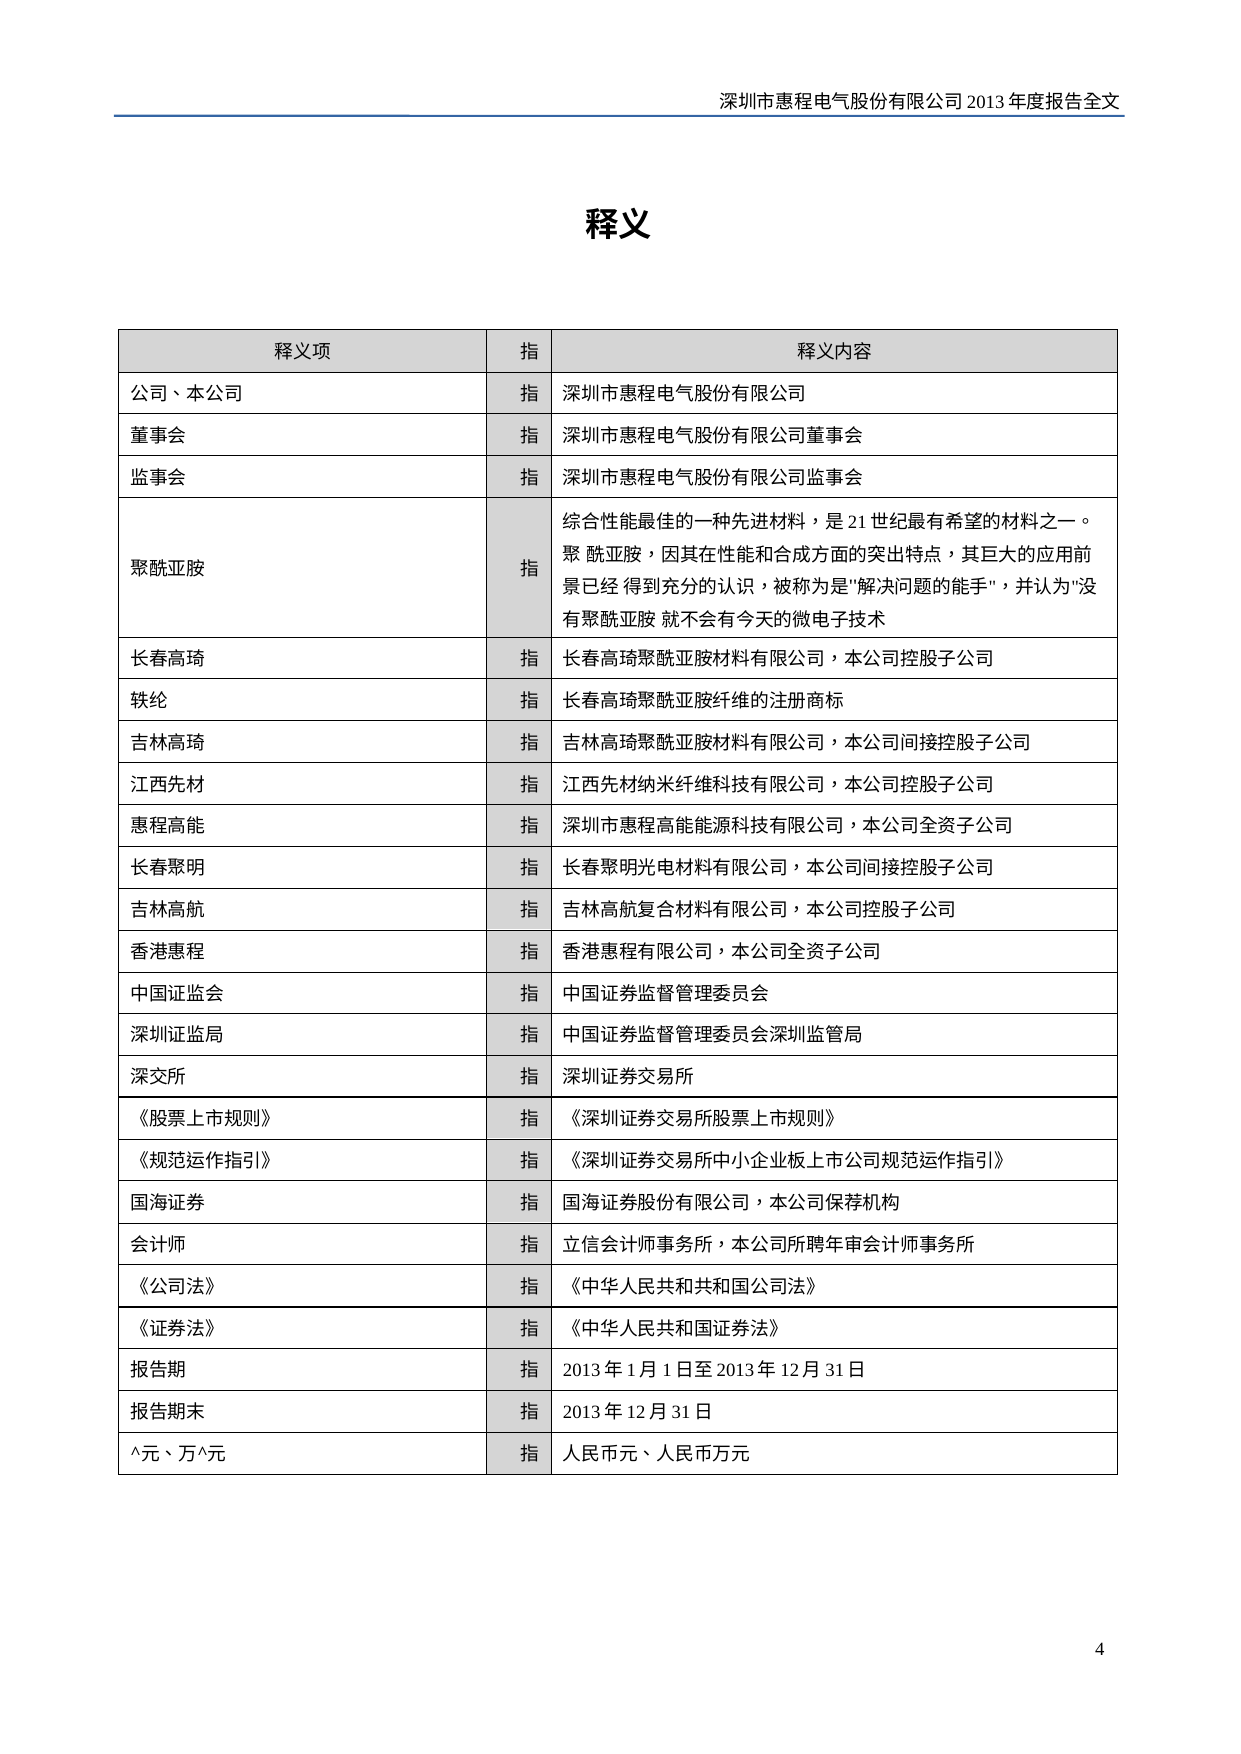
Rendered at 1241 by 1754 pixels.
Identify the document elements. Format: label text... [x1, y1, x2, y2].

table_cell 长春高琦聚酰亚胺材料有限公司，本公司控股子公司 [552, 638, 1117, 678]
table_cell 指 [487, 1181, 551, 1222]
table_cell 香港惠程 [119, 931, 486, 972]
table_header 释义内容 [552, 330, 1117, 372]
table_cell 长春高琦聚酰亚胺纤维的注册商标 [552, 679, 1117, 720]
table_cell 指 [487, 1265, 551, 1306]
text 释义 [113, 201, 1123, 246]
table_cell 指 [487, 1056, 551, 1096]
table_cell 指 [487, 373, 551, 413]
table_cell 指 [487, 1391, 551, 1432]
table_cell 吉林高琦 [119, 721, 486, 762]
table_cell 公司、本公司 [119, 373, 486, 413]
table_cell 指 [487, 931, 551, 972]
table_cell 聚酰亚胺 [119, 498, 486, 637]
table_cell 指 [487, 1098, 551, 1138]
table_cell 指 [487, 1224, 551, 1264]
table_cell 指 [487, 973, 551, 1013]
table_cell 长春聚明光电材料有限公司，本公司间接控股子公司 [552, 847, 1117, 888]
table_cell 指 [487, 456, 551, 497]
table_cell 指 [487, 679, 551, 720]
table_cell 指 [487, 847, 551, 888]
table_cell 长春高琦 [119, 638, 486, 678]
table_cell 报告期 [119, 1349, 486, 1390]
table_cell 深圳市惠程电气股份有限公司监事会 [552, 456, 1117, 497]
table_cell 《深圳证券交易所中小企业板上市公司规范运作指引》 [552, 1140, 1117, 1180]
table_cell 指 [487, 414, 551, 455]
table_cell 指 [487, 1433, 551, 1474]
table_cell 《证券法》 [119, 1308, 486, 1348]
table_cell 指 [487, 1140, 551, 1180]
table_cell 《中华人民共和国证券法》 [552, 1308, 1117, 1348]
table_cell 指 [487, 889, 551, 929]
table_cell 报告期末 [119, 1391, 486, 1432]
table_cell 深圳证券交易所 [552, 1056, 1117, 1096]
table_cell 会计师 [119, 1224, 486, 1264]
table_cell 国海证券股份有限公司，本公司保荐机构 [552, 1181, 1117, 1222]
table_cell 2013年12月31日 [552, 1391, 1117, 1432]
table_cell 《深圳证券交易所股票上市规则》 [552, 1098, 1117, 1138]
table_cell 中国证券监督管理委员会 [552, 973, 1117, 1013]
table_cell 《中华人民共和共和国公司法》 [552, 1265, 1117, 1306]
table_cell 指 [487, 638, 551, 678]
table_cell 深交所 [119, 1056, 486, 1096]
table_cell 吉林高琦聚酰亚胺材料有限公司，本公司间接控股子公司 [552, 721, 1117, 762]
table_cell 监事会 [119, 456, 486, 497]
table_cell 立信会计师事务所，本公司所聘年审会计师事务所 [552, 1224, 1117, 1264]
table_cell 指 [487, 1308, 551, 1348]
table_cell ^元、万^元 [119, 1433, 486, 1474]
table_cell 人民币元、人民币万元 [552, 1433, 1117, 1474]
table_cell 指 [487, 805, 551, 846]
table_header 指 [487, 330, 551, 372]
table_cell 江西先材 [119, 763, 486, 804]
table_cell 2013年1月1日至2013年12月31日 [552, 1349, 1117, 1390]
table_cell 指 [487, 763, 551, 804]
table_cell 综合性能最佳的一种先进材料，是21世纪最有希望的材料之一。聚 酰亚胺，因其在性能和合成方面的突出特点，其巨大的应用前景已经 得到充分的认识，被称为是''解决问题的能手"，并认为"没有聚酰亚胺 就不会有今天的微电子技术 [552, 498, 1117, 637]
table_cell 吉林高航 [119, 889, 486, 929]
table_header 释义项 [119, 330, 486, 372]
table_cell 深圳证监局 [119, 1014, 486, 1055]
table_cell 中国证券监督管理委员会深圳监管局 [552, 1014, 1117, 1055]
table_cell 香港惠程有限公司，本公司全资子公司 [552, 931, 1117, 972]
table_cell 《公司法》 [119, 1265, 486, 1306]
table_cell 深圳市惠程电气股份有限公司 [552, 373, 1117, 413]
table_cell 长春聚明 [119, 847, 486, 888]
table_cell 国海证券 [119, 1181, 486, 1222]
table_cell 江西先材纳米纤维科技有限公司，本公司控股子公司 [552, 763, 1117, 804]
table_cell 《规范运作指引》 [119, 1140, 486, 1180]
table_cell 惠程高能 [119, 805, 486, 846]
table_cell 指 [487, 721, 551, 762]
table_cell 指 [487, 1014, 551, 1055]
table_cell 轶纶 [119, 679, 486, 720]
table_cell 中国证监会 [119, 973, 486, 1013]
table_cell 指 [487, 498, 551, 637]
table_cell 《股票上市规则》 [119, 1098, 486, 1138]
table_cell 指 [487, 1349, 551, 1390]
table_cell 董事会 [119, 414, 486, 455]
table_cell 深圳市惠程电气股份有限公司董事会 [552, 414, 1117, 455]
table_cell 吉林高航复合材料有限公司，本公司控股子公司 [552, 889, 1117, 929]
table_cell 深圳市惠程高能能源科技有限公司，本公司全资子公司 [552, 805, 1117, 846]
